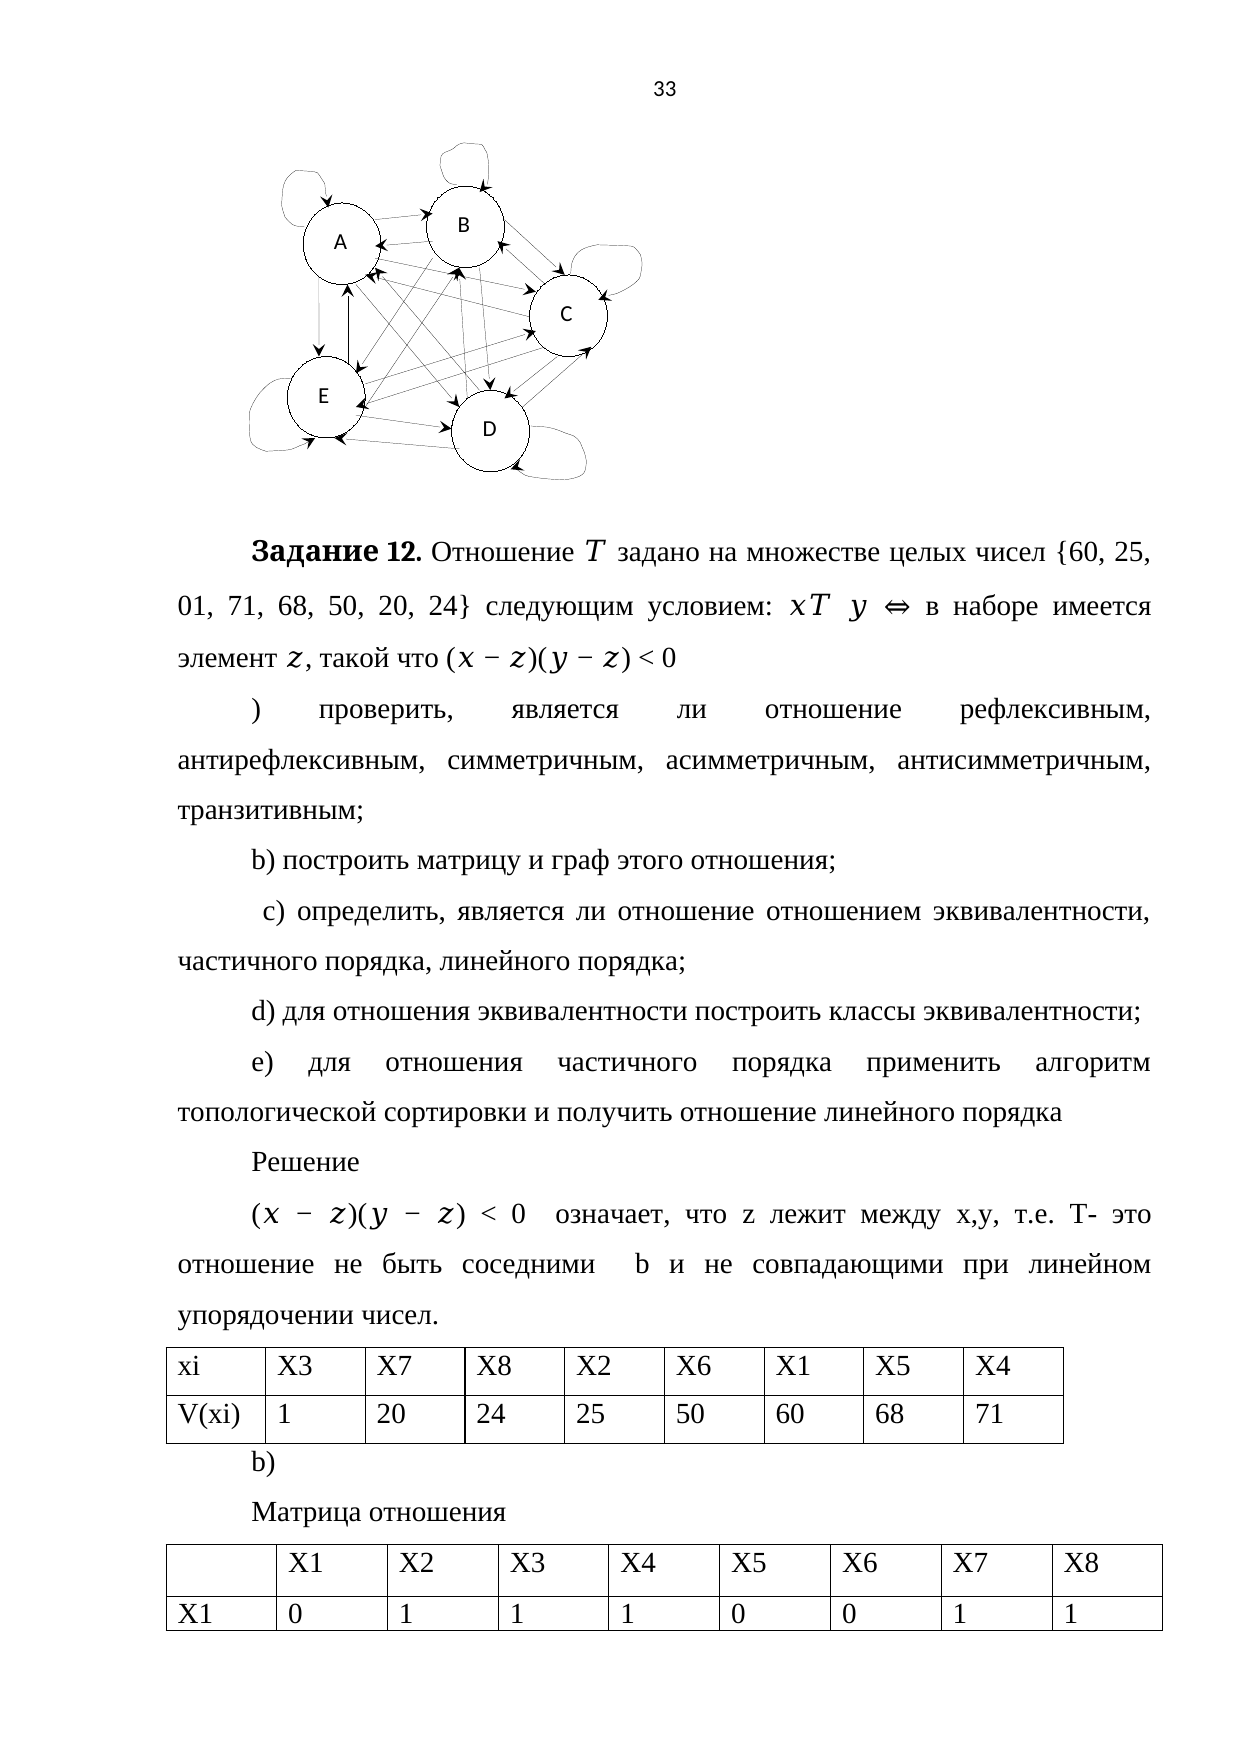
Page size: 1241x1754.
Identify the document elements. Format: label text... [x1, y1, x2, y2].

table_header X7 [942, 1545, 1052, 1596]
table_header X6 [665, 1348, 764, 1395]
table_header X3 [266, 1348, 365, 1395]
table_header X2 [565, 1348, 664, 1395]
table_cell 0 [277, 1597, 387, 1630]
table_header X5 [720, 1545, 830, 1596]
table_cell 0 [831, 1597, 941, 1630]
table_header [167, 1545, 276, 1596]
table_header X5 [864, 1348, 963, 1395]
list e) для отношения частичного порядка применить алгоритм топологической сортировки и получить отношение линейного порядка [177, 1044, 1152, 1128]
table_header X4 [964, 1348, 1063, 1395]
table_cell 68 [864, 1396, 963, 1443]
table_header X3 [499, 1545, 608, 1596]
list ) проверить, является ли отношение рефлексивным, антирефлексивным, симметричным, асимметричным, антисимметричным, транзитивным; [177, 692, 1152, 826]
list Задание 12. Отношение 𝑇 задано на множестве целых чисел {60, 25, 01, 71, 68, 50, 20, 24} следующим условием: 𝑥𝑇 𝑦 ⇔ в наборе имеется элемент 𝑧, такой что (𝑥 − 𝑧)(𝑦 − 𝑧) < 0 [177, 532, 1152, 674]
list b) построить матрицу и граф этого отношения; [177, 842, 1152, 876]
list c) определить, является ли отношение отношением эквивалентности, частичного порядка, линейного порядка; [177, 893, 1152, 977]
list (𝑥 − 𝑧)(𝑦 − 𝑧) < 0 означает, что z лежит между x,y, т.е. T- это отношение не быть соседними b и не совпадающими при линейном упорядочении чисел. [177, 1195, 1152, 1331]
table_header X1 [765, 1348, 863, 1395]
table_header X1 [277, 1545, 387, 1596]
table_cell 1 [942, 1597, 1052, 1630]
table_header X8 [1053, 1545, 1162, 1596]
table_header X6 [831, 1545, 941, 1596]
table_header X7 [366, 1348, 464, 1395]
table_cell 1 [499, 1597, 608, 1630]
table_cell 1 [266, 1396, 365, 1443]
table_cell 24 [466, 1396, 564, 1443]
table_cell 20 [366, 1396, 464, 1443]
table_header xi [167, 1348, 265, 1395]
table_cell 60 [765, 1396, 863, 1443]
list b) [177, 1444, 1152, 1477]
table_cell 1 [609, 1597, 719, 1630]
table_cell X1 [167, 1597, 276, 1630]
table_cell 1 [388, 1597, 498, 1630]
table_cell 0 [720, 1597, 830, 1630]
table_cell 50 [665, 1396, 764, 1443]
table_cell 1 [1053, 1597, 1162, 1630]
table_header X2 [388, 1545, 498, 1596]
list Решение [177, 1144, 1152, 1178]
list Матрица отношения [177, 1494, 1152, 1528]
table_header X4 [609, 1545, 719, 1596]
table_cell V(xi) [167, 1396, 265, 1443]
table_header X8 [466, 1348, 564, 1395]
list d) для отношения эквивалентности построить классы эквивалентности; [177, 993, 1152, 1027]
table_cell 71 [964, 1396, 1063, 1443]
table_cell 25 [565, 1396, 664, 1443]
